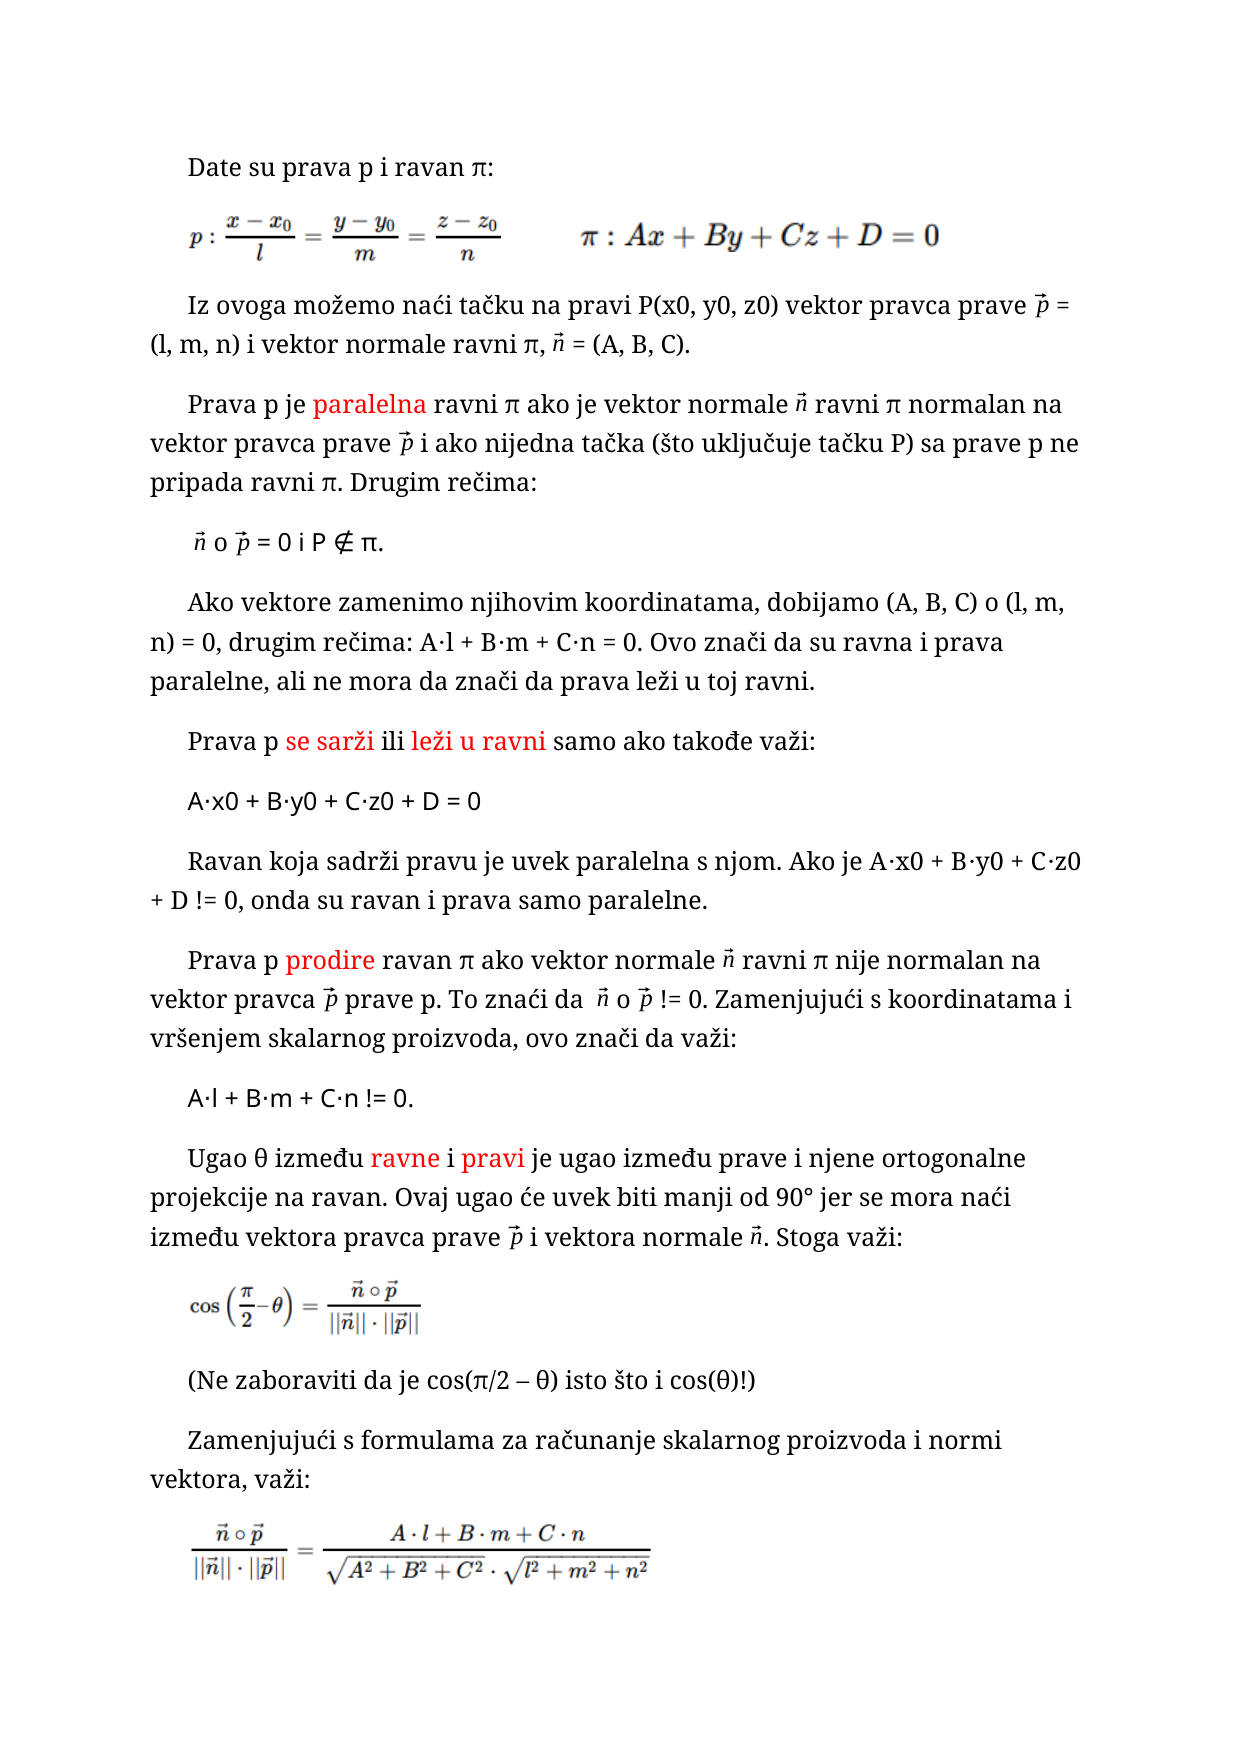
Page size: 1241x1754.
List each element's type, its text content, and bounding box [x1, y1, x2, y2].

text (Ne zaboraviti da je cos(π/2 – θ) isto što i cos(θ)!) [150, 1363, 1090, 1397]
text Ugao θ između ravne i pravi je ugao između prave i njene ortogonalne projekcije na ravan. Ovaj ugao će uvek biti manji od 90° jer se mora naći između vektora pravca prave i vektora normale . Stoga važi: [150, 1141, 1090, 1253]
text Prava p je paralelna ravni π ako je vektor normale ravni π normalan na vektor pravca prave i ako nijedna tačka (što uključuje tačku P) sa prave p ne pripada ravni π. Drugim rečima: [150, 387, 1090, 499]
picture [579, 220, 939, 252]
text o = 0 i P ∉ π. [150, 525, 1090, 559]
picture [187, 1521, 653, 1587]
text Ako vektore zamenimo njihovim koordinatama, dobijamo (A, B, C) o (l, m, n) = 0, drugim rečima: A⋅l + B⋅m + C⋅n = 0. Ovo znači da su ravna i prava paralelne, ali ne mora da znači da prava leži u toj ravni. [150, 585, 1090, 697]
text A⋅x0 + B⋅y0 + C⋅z0 + D = 0 [150, 783, 1090, 817]
text Prava p prodire ravan π ako vektor normale ravni π nije normalan na vektor pravca prave p. To znaći da o != 0. Zamenjujući s koordinatama i vršenjem skalarnog proizvoda, ovo znači da važi: [150, 942, 1090, 1055]
picture [187, 210, 501, 263]
text Iz ovoga možemo naći tačku na pravi P(x0, y0, z0) vektor pravca prave = (l, m, n) i vektor normale ravni π, = (A, B, C). [150, 287, 1090, 361]
text A⋅l + B⋅m + C⋅n != 0. [150, 1081, 1090, 1115]
picture [187, 1279, 431, 1338]
text Prava p se sarži ili leži u ravni samo ako takođe važi: [150, 723, 1090, 757]
text Ravan koja sadrži pravu je uvek paralelna s njom. Ako je A⋅x0 + B⋅y0 + C⋅z0 + D != 0, onda su ravan i prava samo paralelne. [150, 843, 1090, 917]
text Date su prava p i ravan π: [150, 150, 1090, 184]
text Zamenjujući s formulama za računanje skalarnog proizvoda i normi vektora, važi: [150, 1423, 1090, 1496]
